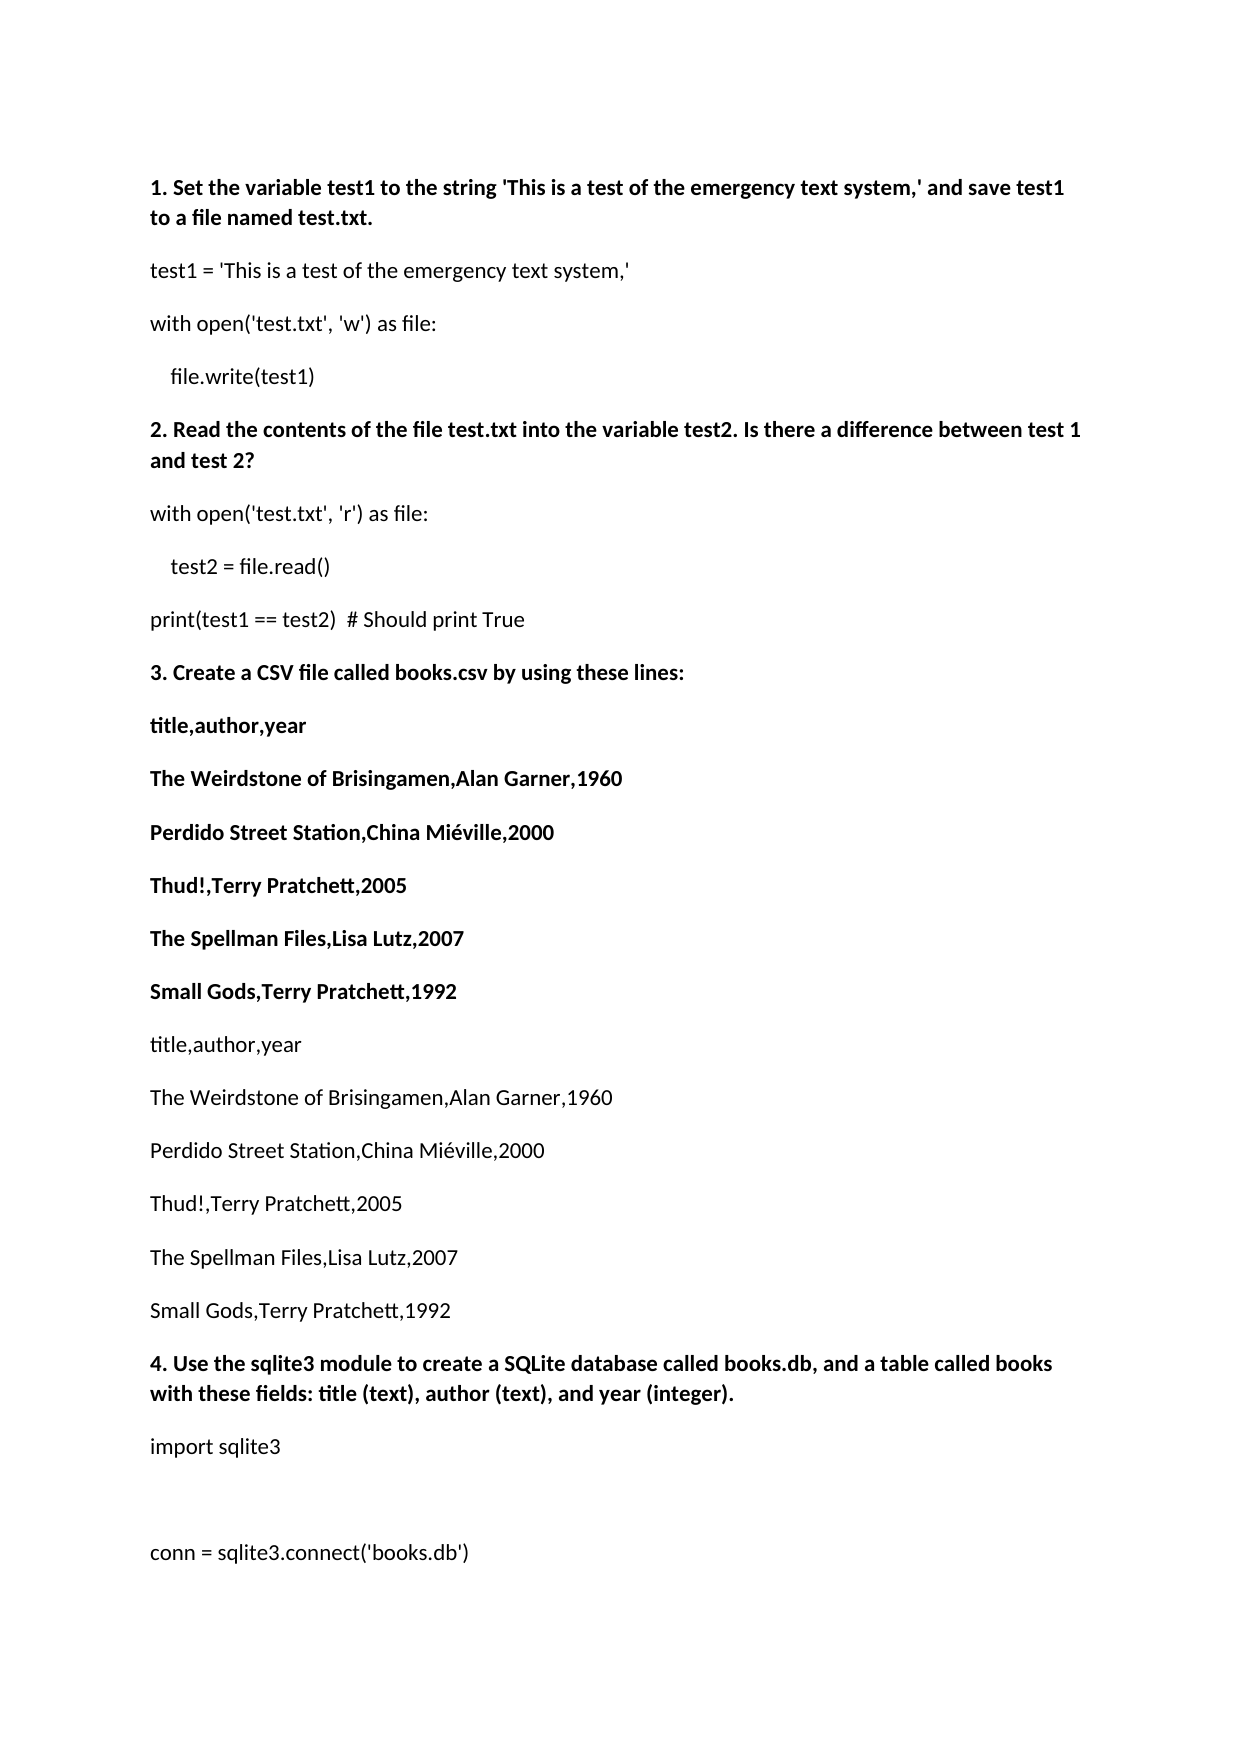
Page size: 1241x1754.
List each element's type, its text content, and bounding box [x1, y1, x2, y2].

text 1. Set the variable test1 to the string 'This is a test of the emergency text system,' and save test1 to a file named test.txt. [150, 173, 1090, 231]
text The Weirdstone of Brisingamen,Alan Garner,1960 [150, 1083, 1090, 1111]
text The Spellman Files,Lisa Lutz,2007 [150, 924, 1090, 952]
text title,author,year [150, 1030, 1090, 1058]
text title,author,year [150, 711, 1090, 739]
text The Weirdstone of Brisingamen,Alan Garner,1960 [150, 764, 1090, 793]
text Thud!,Terry Pratchett,2005 [150, 871, 1090, 899]
text with open('test.txt', 'w') as file: [150, 309, 1090, 337]
text Perdido Street Station,China Miéville,2000 [150, 818, 1090, 846]
text with open('test.txt', 'r') as file: [150, 499, 1090, 527]
text Small Gods,Terry Pratchett,1992 [150, 1296, 1090, 1324]
text print(test1 == test2) # Should print True [150, 605, 1090, 633]
text import sqlite3 [150, 1432, 1090, 1460]
text Small Gods,Terry Pratchett,1992 [150, 977, 1090, 1005]
text test1 = 'This is a test of the emergency text system,' [150, 256, 1090, 284]
text Thud!,Terry Pratchett,2005 [150, 1189, 1090, 1218]
text file.write(test1) [150, 362, 1090, 391]
text 2. Read the contents of the file test.txt into the variable test2. Is there a difference between test 1 and test 2? [150, 416, 1090, 474]
text 4. Use the sqlite3 module to create a SQLite database called books.db, and a table called books with these fields: title (text), author (text), and year (integer). [150, 1349, 1090, 1407]
text test2 = file.read() [150, 552, 1090, 580]
text conn = sqlite3.connect('books.db') [150, 1538, 1090, 1567]
text The Spellman Files,Lisa Lutz,2007 [150, 1243, 1090, 1271]
text 3. Create a CSV file called books.csv by using these lines: [150, 658, 1090, 686]
text Perdido Street Station,China Miéville,2000 [150, 1136, 1090, 1164]
